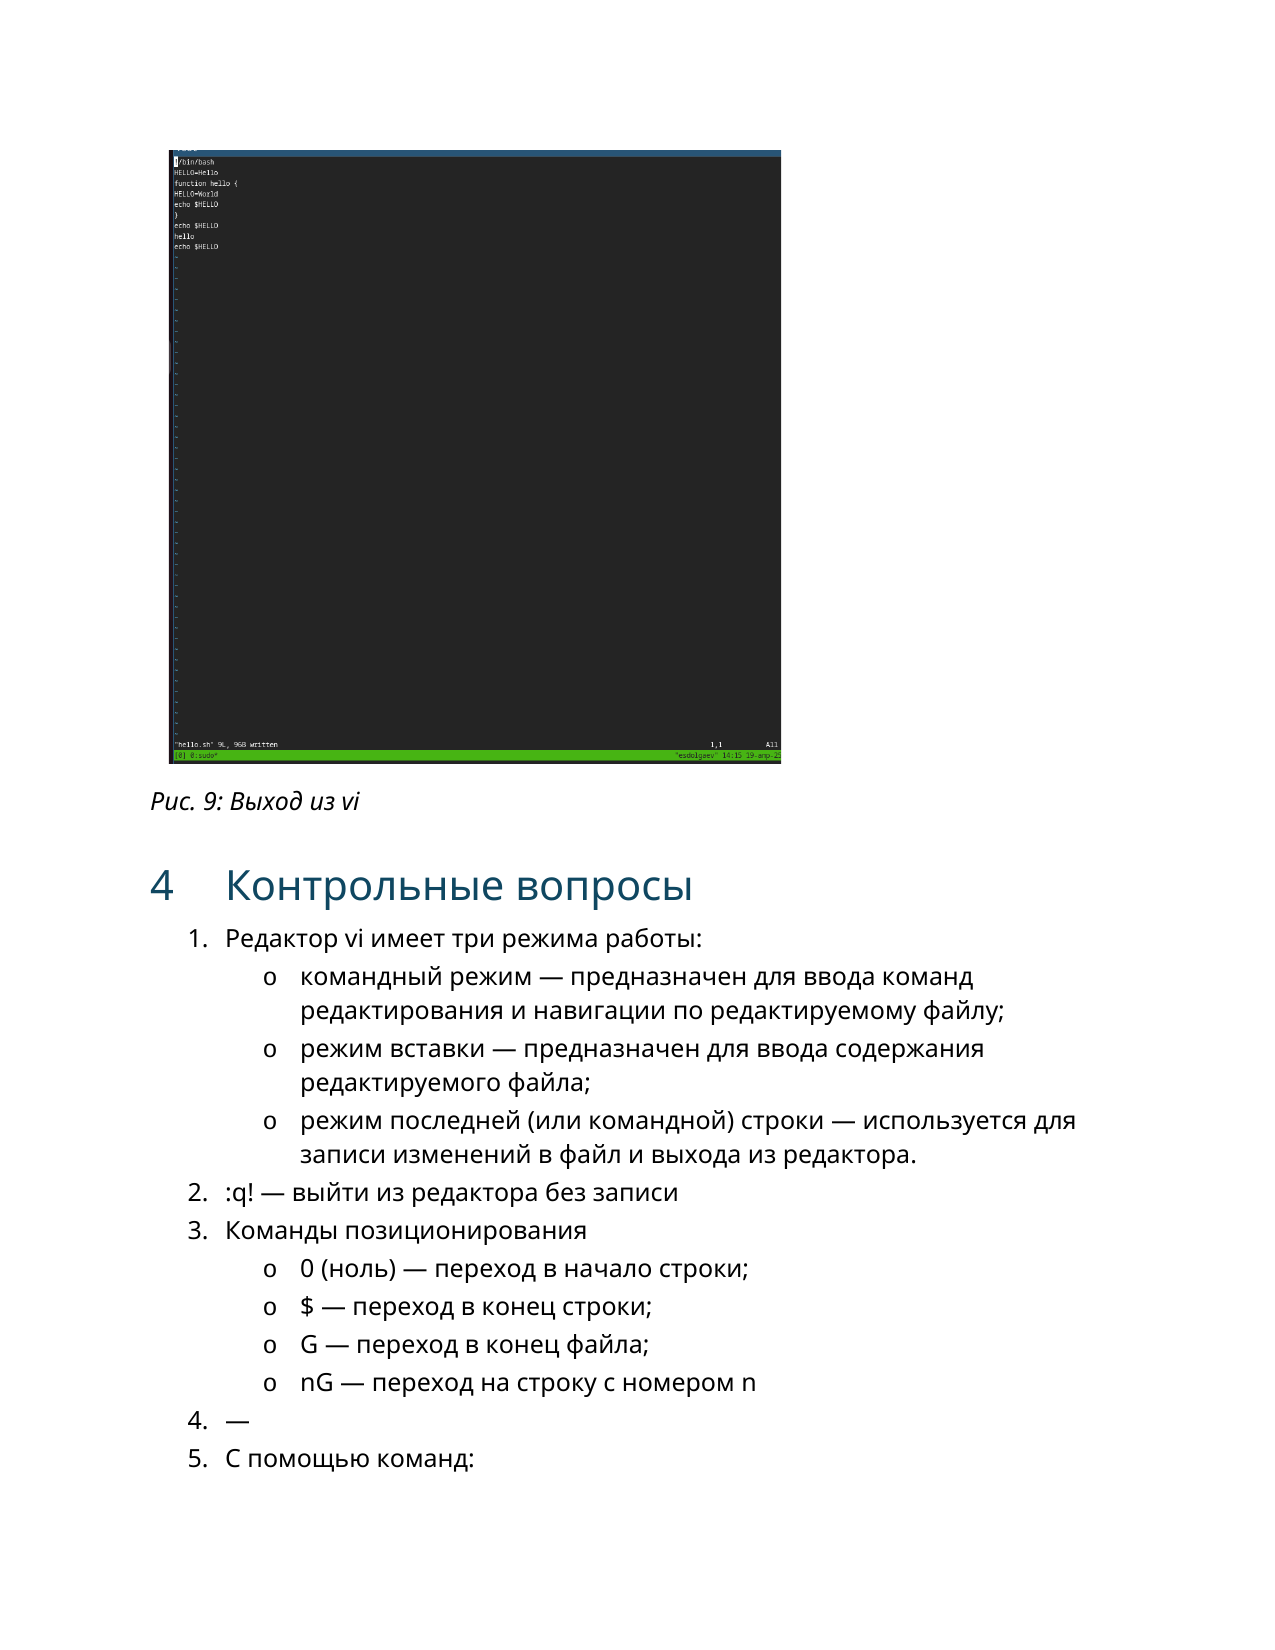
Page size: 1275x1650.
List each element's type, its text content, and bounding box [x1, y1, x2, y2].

list режим вставки — предназначен для ввода содержания редактируемого файла; [262, 1031, 1125, 1099]
list режим последней (или командной) строки — используется для записи изменений в файл и выхода из редактора. [262, 1103, 1125, 1171]
list :q! — выйти из редактора без записи [187, 1175, 1125, 1209]
picture [168, 150, 782, 764]
list — [187, 1402, 1125, 1436]
text Рис. 9: Выход из vi [150, 784, 1125, 818]
list Команды позиционирования [187, 1212, 1125, 1247]
list G — переход в конец файла; [262, 1326, 1125, 1361]
list 0 (ноль) — переход в начало строки; [262, 1250, 1125, 1284]
list $ — переход в конец строки; [262, 1288, 1125, 1323]
list Редактор vi имеет три режима работы: [187, 921, 1125, 955]
list nG — переход на строку с номером n [262, 1364, 1125, 1399]
subtitle 4 Контрольные вопросы [150, 856, 1125, 912]
list С помощью команд: [187, 1440, 1125, 1474]
list командный режим — предназначен для ввода команд редактирования и навигации по редактируемому файлу; [262, 958, 1125, 1027]
